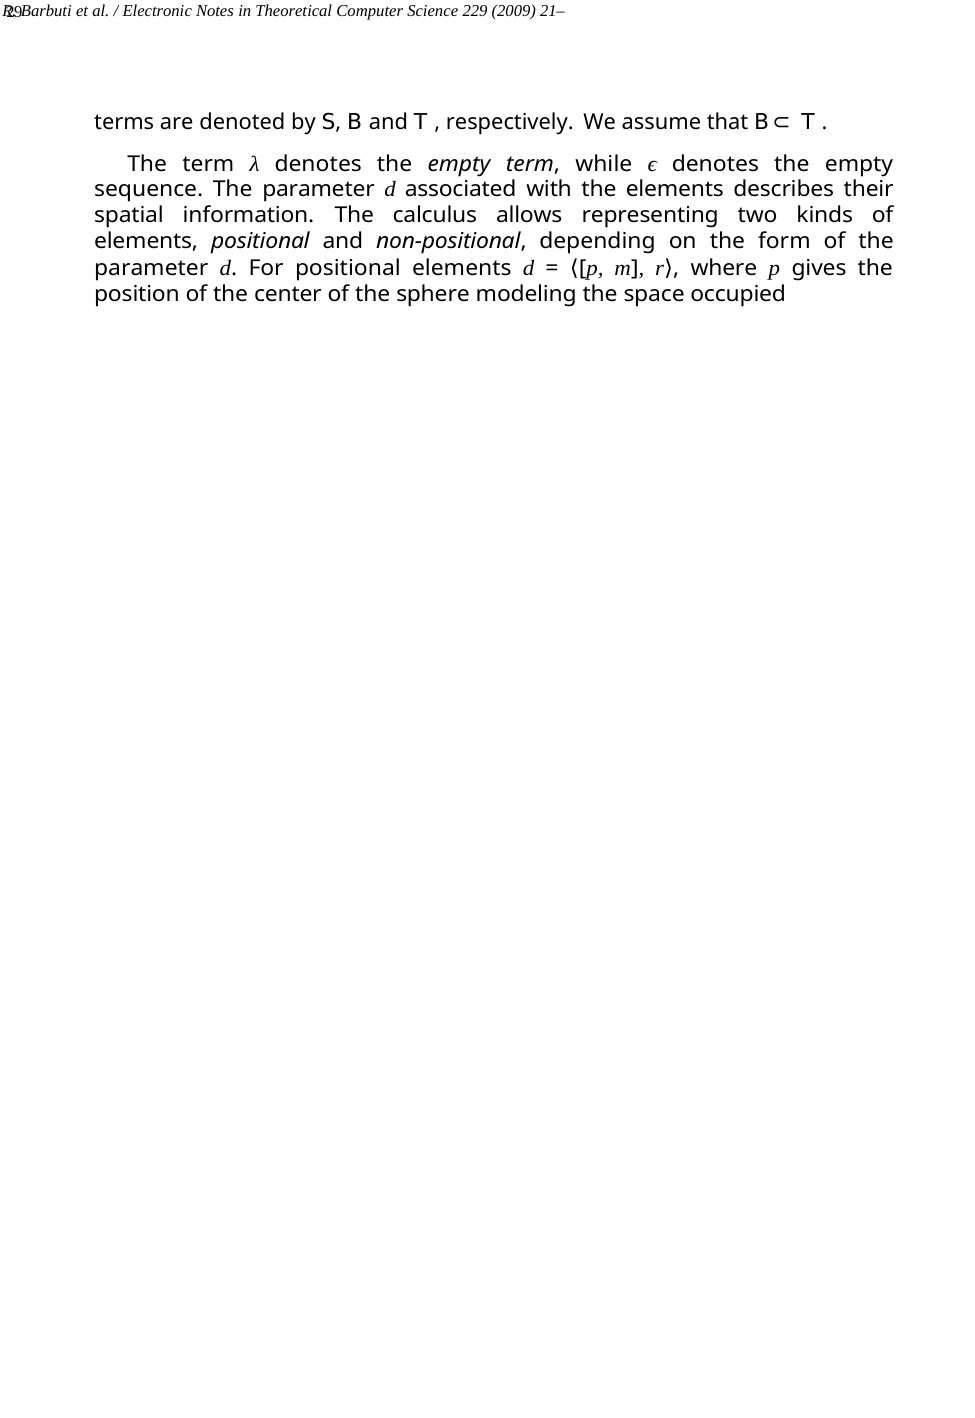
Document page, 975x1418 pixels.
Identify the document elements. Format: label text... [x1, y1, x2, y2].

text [94, 108, 893, 134]
text The term λ denotes the empty term, while ϵ denotes the empty sequence. The parameter d associated with the elements describes their spatial information. The calculus allows representing two kinds of elements, positional and non-positional, depending on the form of the parameter d. For positional elements d = ⟨[p, m], r⟩, where p gives the position of the center of the sphere modeling the space occupied [94, 150, 893, 308]
